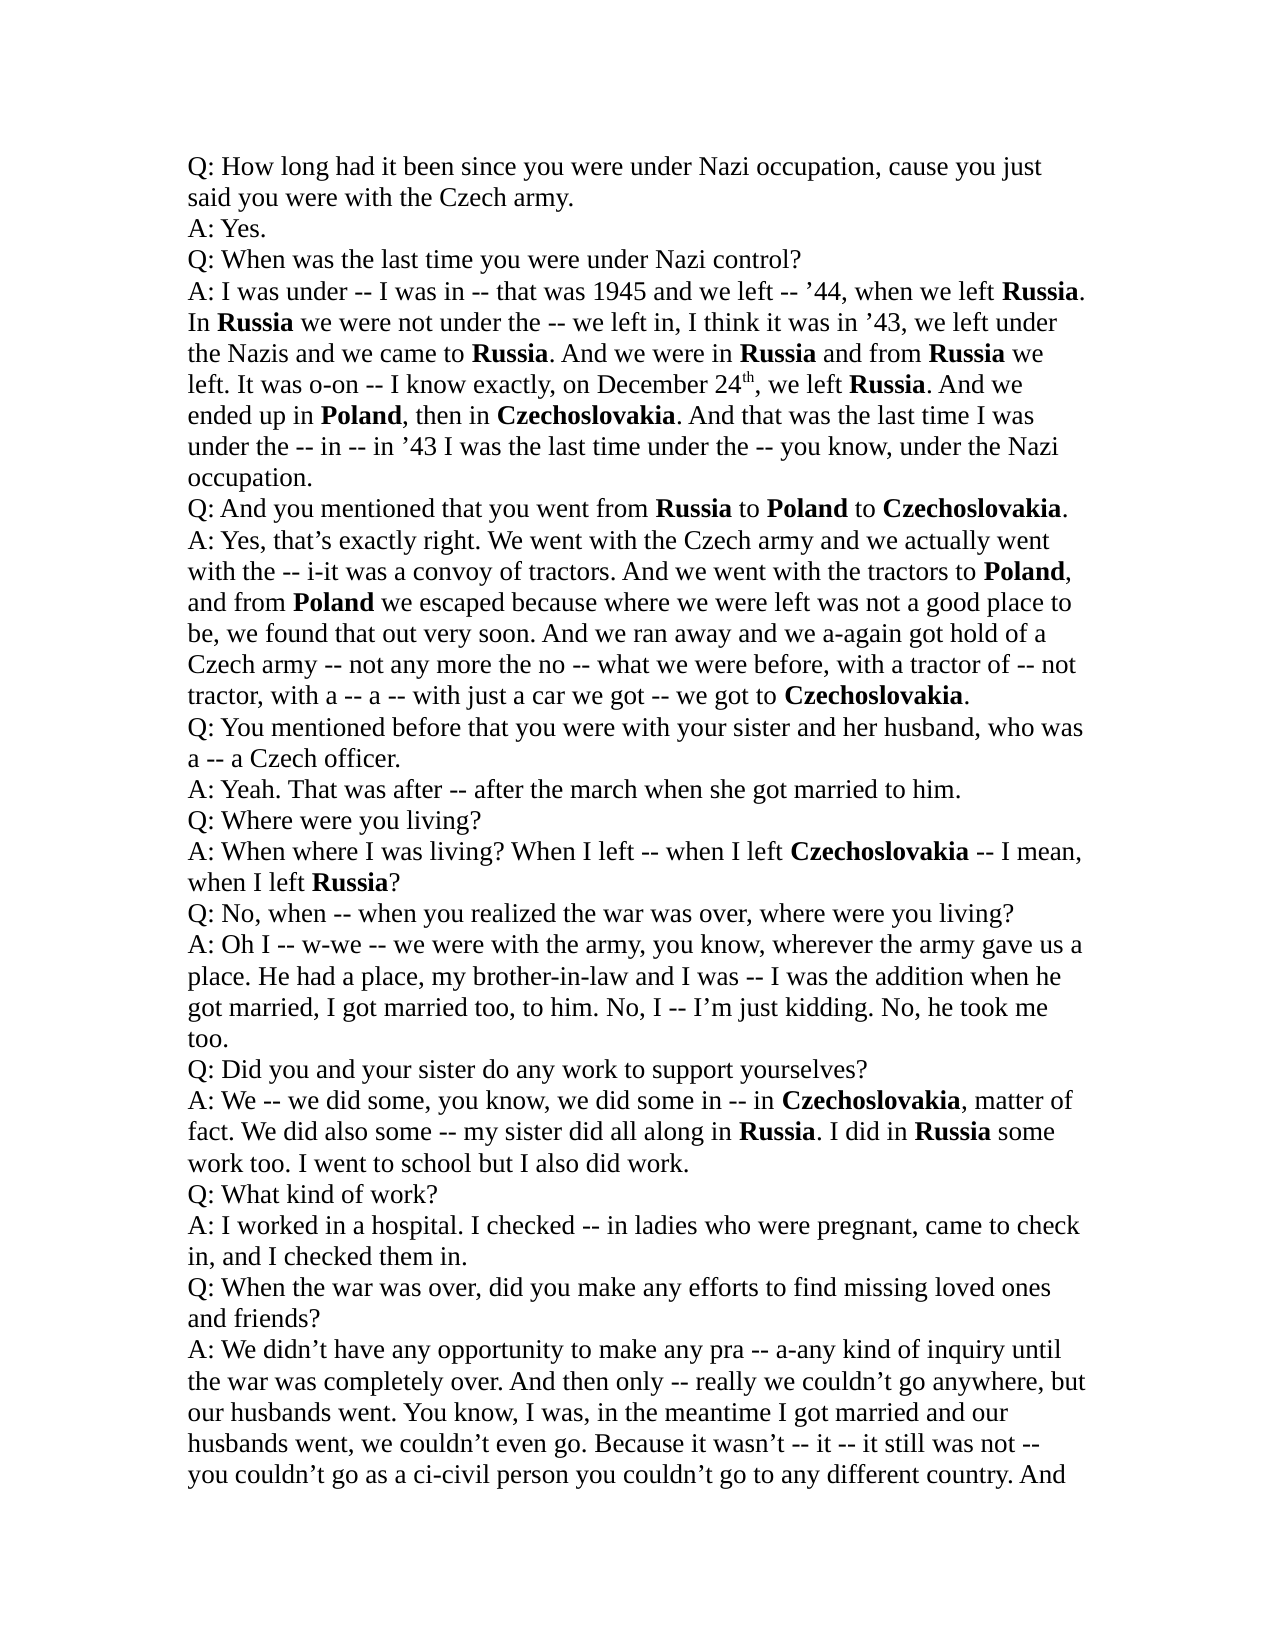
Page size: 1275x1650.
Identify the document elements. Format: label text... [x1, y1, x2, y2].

text Q: Where were you living? [187, 804, 1087, 835]
text Q: How long had it been since you were under Nazi occupation, cause you just said you were with the Czech army. [187, 150, 1087, 212]
text Q: What kind of work? [187, 1178, 1087, 1209]
text A: We -- we did some, you know, we did some in -- in Czechoslovakia, matter of fact. We did also some -- my sister did all along in Russia. I did in Russia some work too. I went to school but I also did work. [187, 1084, 1087, 1178]
text A: Yes, that’s exactly right. We went with the Czech army and we actually went with the -- i-it was a convoy of tractors. And we went with the tractors to Poland, and from Poland we escaped because where we were left was not a good place to be, we found that out very soon. And we ran away and we a-again got hold of a Czech army -- not any more the no -- what we were before, with a tractor of -- not tractor, with a -- a -- with just a car we got -- we got to Czechoslovakia. [187, 524, 1087, 711]
text A: Oh I -- w-we -- we were with the army, you know, wherever the army gave us a place. He had a place, my brother-in-law and I was -- I was the addition when he got married, I got married too, to him. No, I -- I’m just kidding. No, he took me too. [187, 929, 1087, 1053]
text A: Yeah. That was after -- after the march when she got married to him. [187, 773, 1087, 804]
text A: When where I was living? When I left -- when I left Czechoslovakia -- I mean, when I left Russia? [187, 835, 1087, 897]
text A: Yes. [187, 212, 1087, 243]
text A: I worked in a hospital. I checked -- in ladies who were pregnant, came to check in, and I checked them in. [187, 1209, 1087, 1271]
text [187, 1333, 1087, 1489]
text Q: Did you and your sister do any work to support yourselves? [187, 1053, 1087, 1084]
text Q: You mentioned before that you were with your sister and her husband, who was a -- a Czech officer. [187, 711, 1087, 773]
text Q: And you mentioned that you went from Russia to Poland to Czechoslovakia. [187, 493, 1087, 524]
text Q: No, when -- when you realized the war was over, where were you living? [187, 897, 1087, 929]
text Q: When was the last time you were under Nazi control? [187, 243, 1087, 274]
text A: I was under -- I was in -- that was 1945 and we left -- ’44, when we left Russia. In Russia we were not under the -- we left in, I think it was in ’43, we left under the Nazis and we came to Russia. And we were in Russia and from Russia we left. It was o-on -- I know exactly, on December 24th, we left Russia. And we ended up in Poland, then in Czechoslovakia. And that was the last time I was under the -- in -- in ’43 I was the last time under the -- you know, under the Nazi occupation. [187, 274, 1087, 493]
text Q: When the war was over, did you make any efforts to find missing loved ones and friends? [187, 1271, 1087, 1333]
